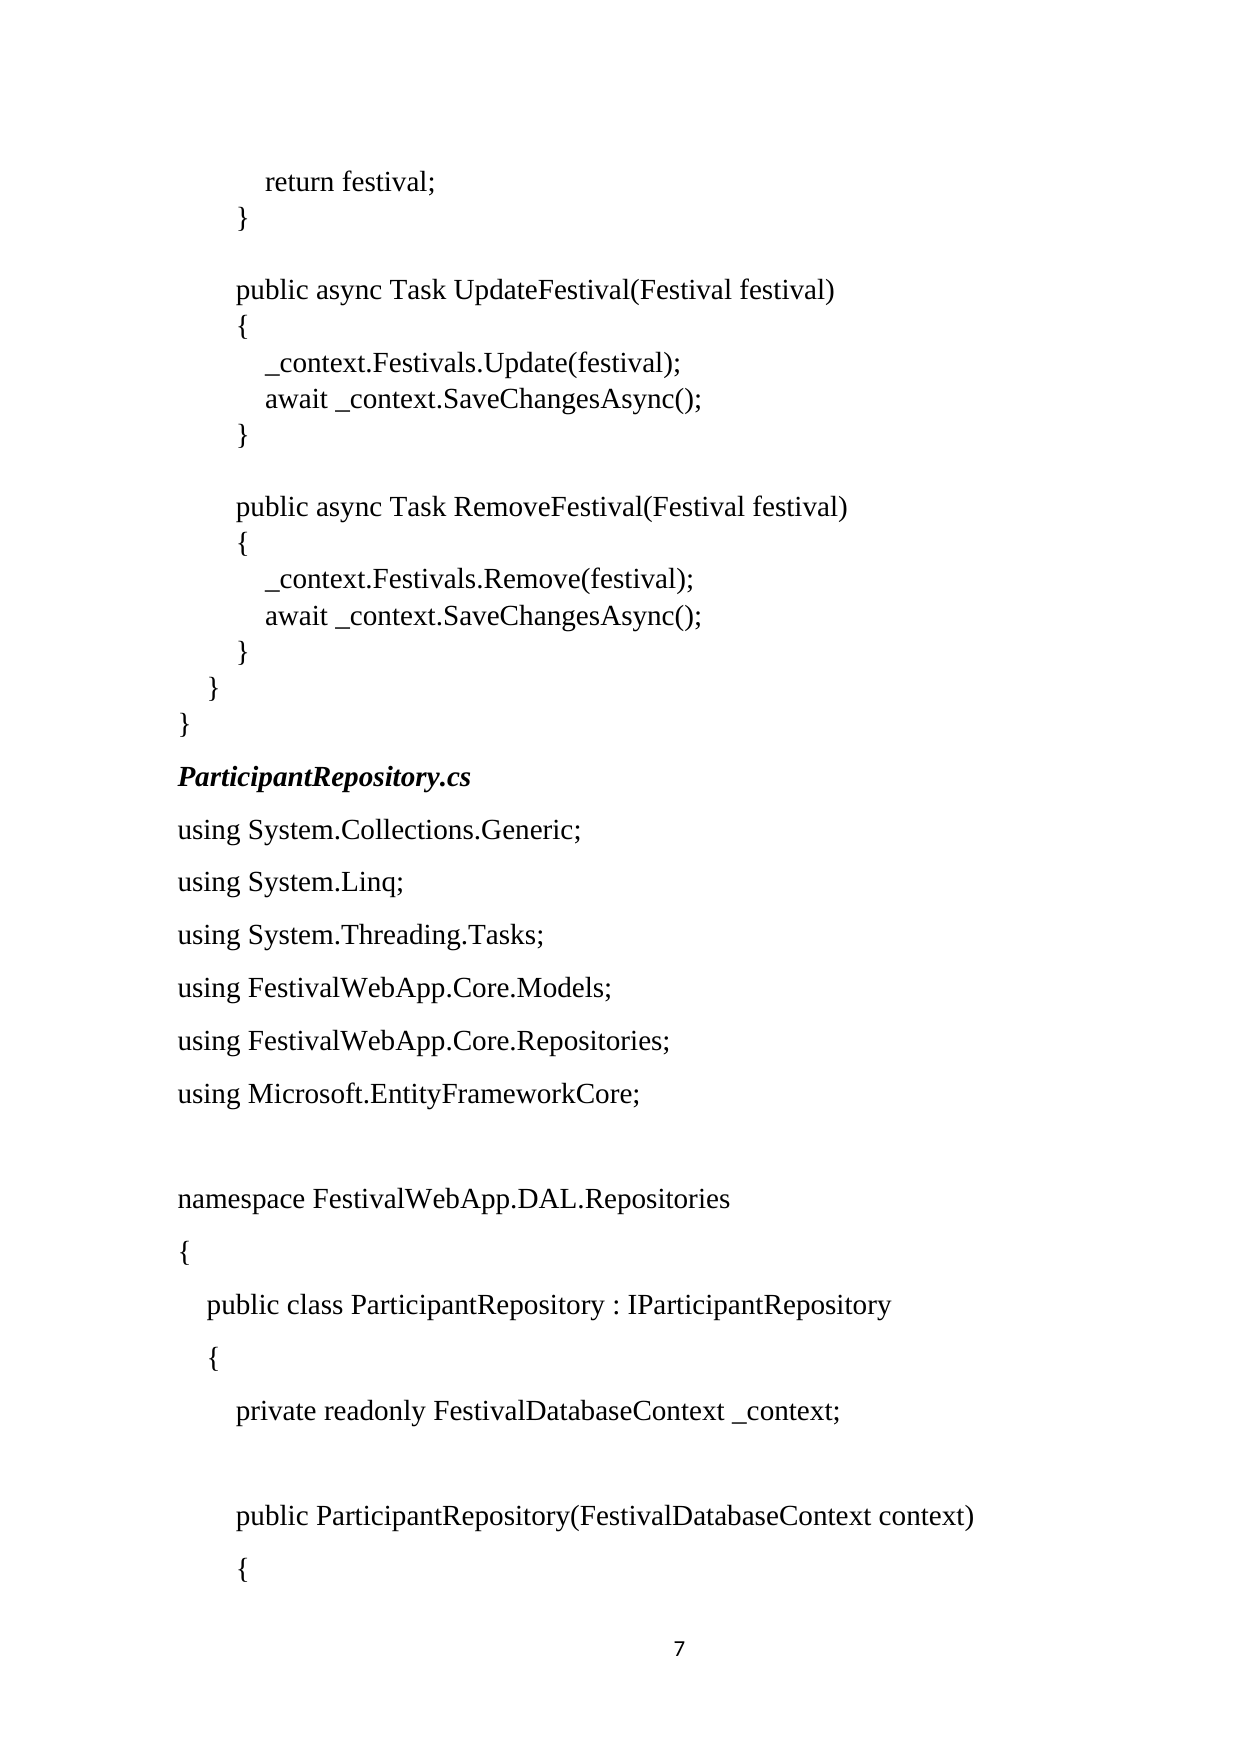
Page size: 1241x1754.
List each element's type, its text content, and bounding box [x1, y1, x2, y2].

text private readonly FestivalDatabaseContext _context; [177, 1393, 1181, 1426]
text using FestivalWebApp.Core.Repositories; [177, 1023, 1181, 1057]
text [177, 164, 1181, 740]
text { [177, 1551, 1181, 1585]
text public ParticipantRepository(FestivalDatabaseContext context) [177, 1498, 1181, 1532]
text using System.Threading.Tasks; [177, 917, 1181, 951]
text public class ParticipantRepository : IParticipantRepository [177, 1287, 1181, 1321]
text using FestivalWebApp.Core.Models; [177, 970, 1181, 1004]
text namespace FestivalWebApp.DAL.Repositories [177, 1181, 1181, 1215]
text using System.Linq; [177, 864, 1181, 898]
text { [177, 1340, 1181, 1373]
text using System.Collections.Generic; [177, 812, 1181, 845]
text ParticipantRepository.cs [177, 759, 1181, 792]
text { [177, 1234, 1181, 1268]
text using Microsoft.EntityFrameworkCore; [177, 1076, 1181, 1109]
